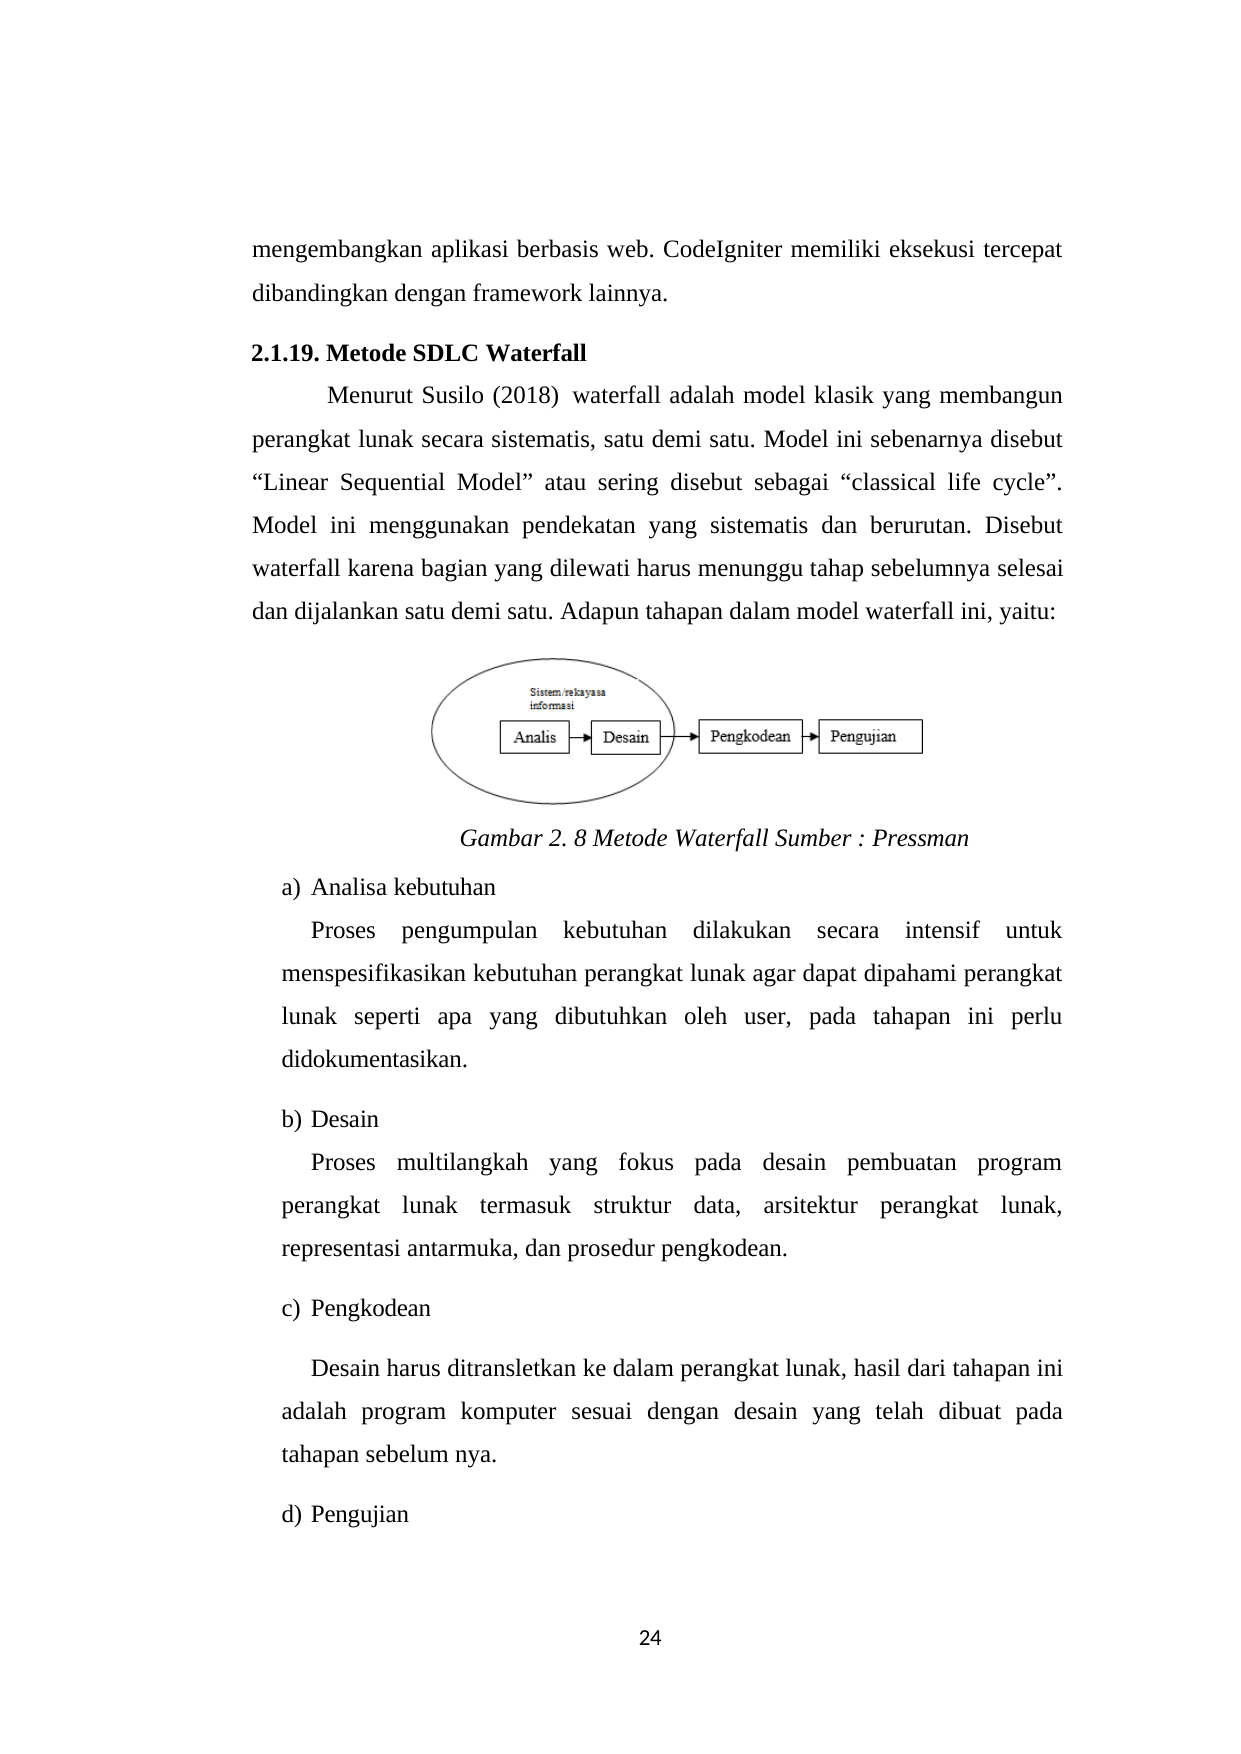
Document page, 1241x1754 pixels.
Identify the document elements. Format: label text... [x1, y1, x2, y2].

subtitle Metode SDLC Waterfall [251, 338, 1167, 367]
list Pengujian [281, 1499, 1167, 1528]
picture [431, 658, 923, 814]
text Proses multilangkah yang fokus pada desain pembuatan program perangkat lunak termasuk struktur data, arsitektur perangkat lunak, representasi antarmuka, dan prosedur pengkodean. [281, 1147, 1063, 1262]
text Desain harus ditransletkan ke dalam perangkat lunak, hasil dari tahapan ini adalah program komputer sesuai dengan desain yang telah dibuat pada tahapan sebelum nya. [281, 1353, 1063, 1468]
list Desain [281, 1104, 1167, 1133]
list Pengkodean [281, 1293, 1167, 1322]
text Proses pengumpulan kebutuhan dilakukan secara intensif untuk menspesifikasikan kebutuhan perangkat lunak agar dapat dipahami perangkat lunak seperti apa yang dibutuhkan oleh user, pada tahapan ini perlu didokumentasikan. [281, 915, 1063, 1073]
text Menurut Susilo (2018) waterfall adalah model klasik yang membangun perangkat lunak secara sistematis, satu demi satu. Model ini sebenarnya disebut “Linear Sequential Model” atau sering disebut sebagai “classical life cycle”. Model ini menggunakan pendekatan yang sistematis dan berurutan. Disebut waterfall karena bagian yang dilewati harus menunggu tahap sebelumnya selesai dan dijalankan satu demi satu. Adapun tahapan dalam model waterfall ini, yaitu: [252, 381, 1064, 625]
text mengembangkan aplikasi berbasis web. CodeIgniter memiliki eksekusi tercepat dibandingkan dengan framework lainnya. [252, 234, 1063, 306]
list Analisa kebutuhan [281, 872, 1167, 900]
